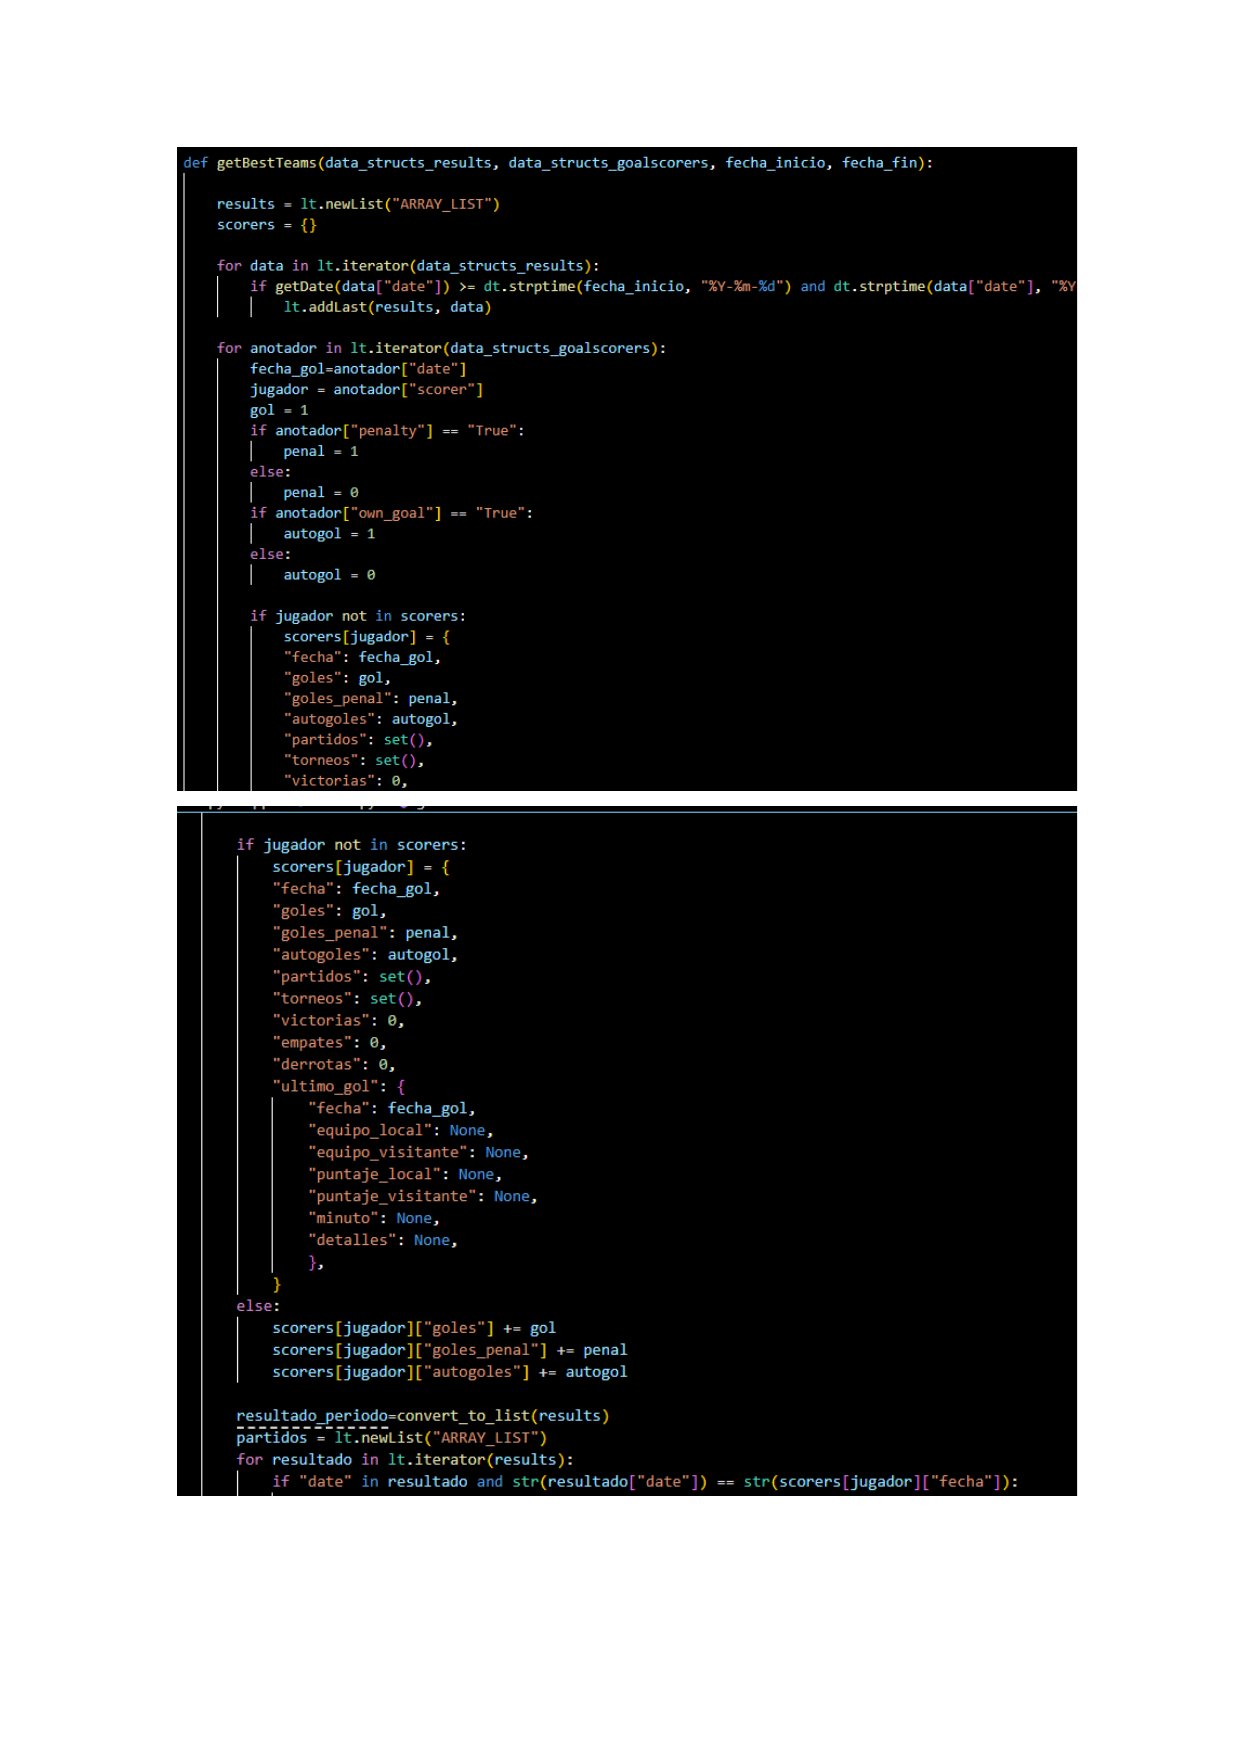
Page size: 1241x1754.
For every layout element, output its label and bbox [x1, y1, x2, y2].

picture [177, 147, 1078, 791]
picture [177, 806, 1078, 1496]
